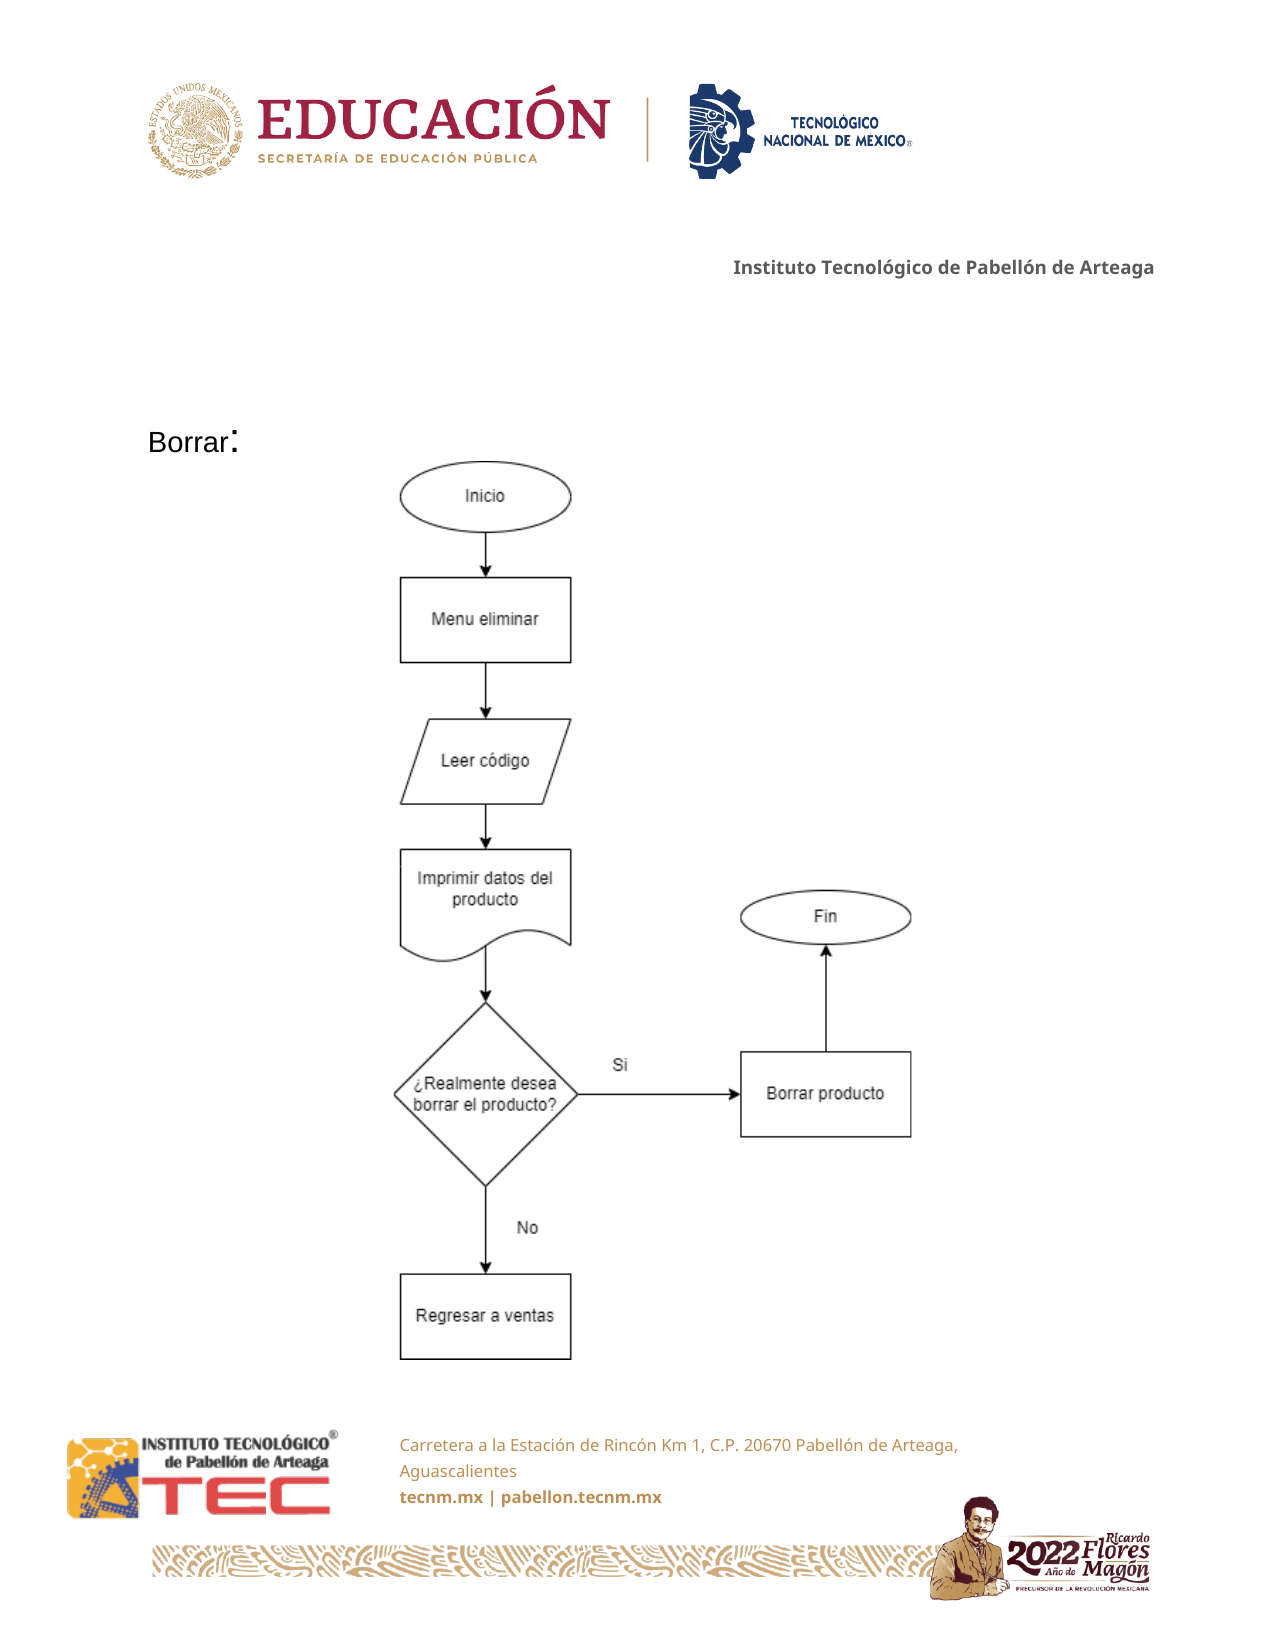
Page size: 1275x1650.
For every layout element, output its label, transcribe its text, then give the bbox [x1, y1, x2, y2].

picture [147, 83, 913, 179]
picture [393, 461, 912, 1360]
picture [60, 1425, 1179, 1613]
text Borrar: [148, 413, 1157, 461]
